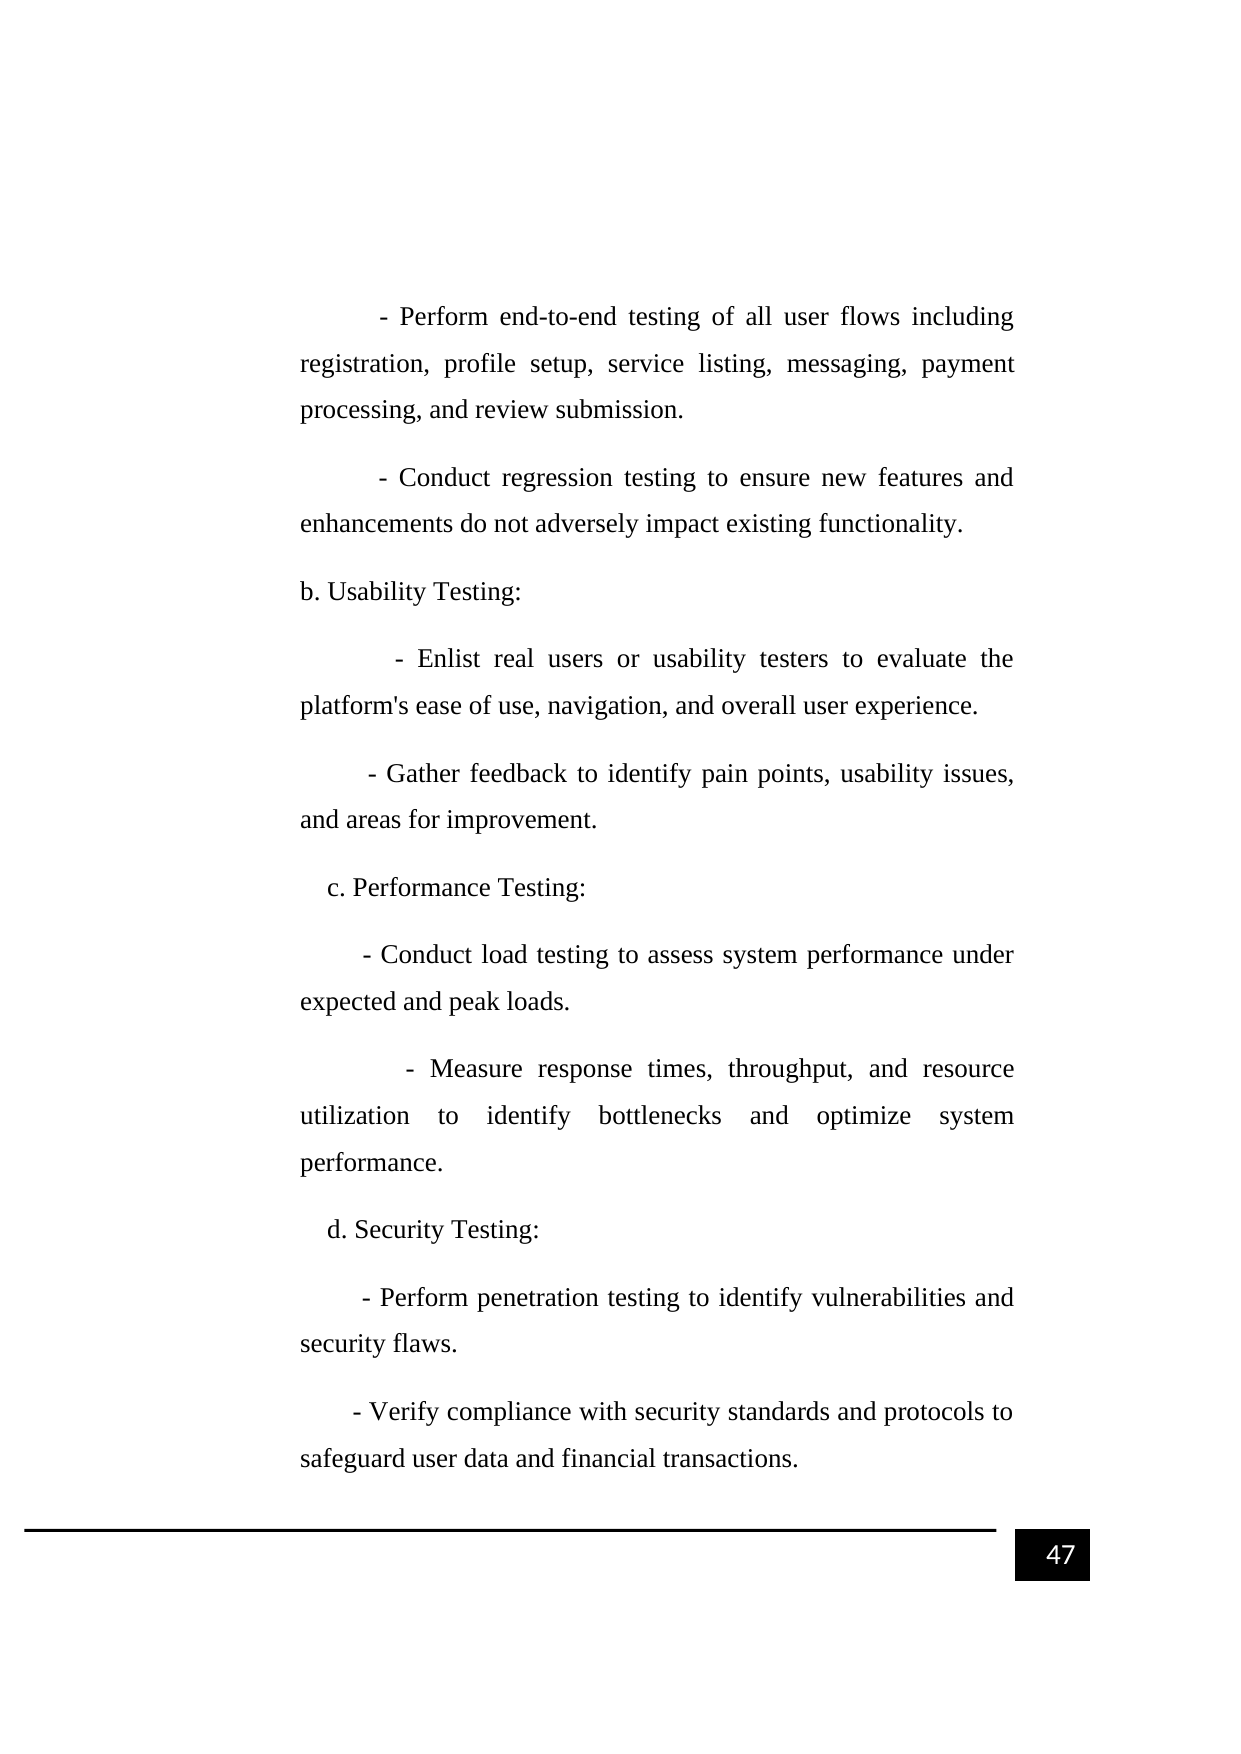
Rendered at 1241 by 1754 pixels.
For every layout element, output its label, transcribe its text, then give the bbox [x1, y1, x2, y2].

text d. Security Testing: [300, 1213, 1015, 1244]
text c. Performance Testing: [300, 871, 1015, 902]
text - Verify compliance with security standards and protocols to safeguard user data and financial transactions. [300, 1395, 1015, 1473]
text - Measure response times, throughput, and resource utilization to identify bottlenecks and optimize system performance. [300, 1052, 1015, 1177]
text - Enlist real users or usability testers to evaluate the platform's ease of use, navigation, and overall user experience. [300, 642, 1015, 720]
text - Conduct regression testing to ensure new features and enhancements do not adversely impact existing functionality. [300, 461, 1015, 539]
text - Gather feedback to identify pain points, usability issues, and areas for improvement. [300, 757, 1015, 834]
text b. Usability Testing: [300, 575, 1015, 606]
text - Perform end-to-end testing of all user flows including registration, profile setup, service listing, messaging, payment processing, and review submission. [300, 300, 1015, 424]
text - Conduct load testing to assess system performance under expected and peak loads. [300, 938, 1015, 1016]
text - Perform penetration testing to identify vulnerabilities and security flaws. [300, 1281, 1015, 1359]
